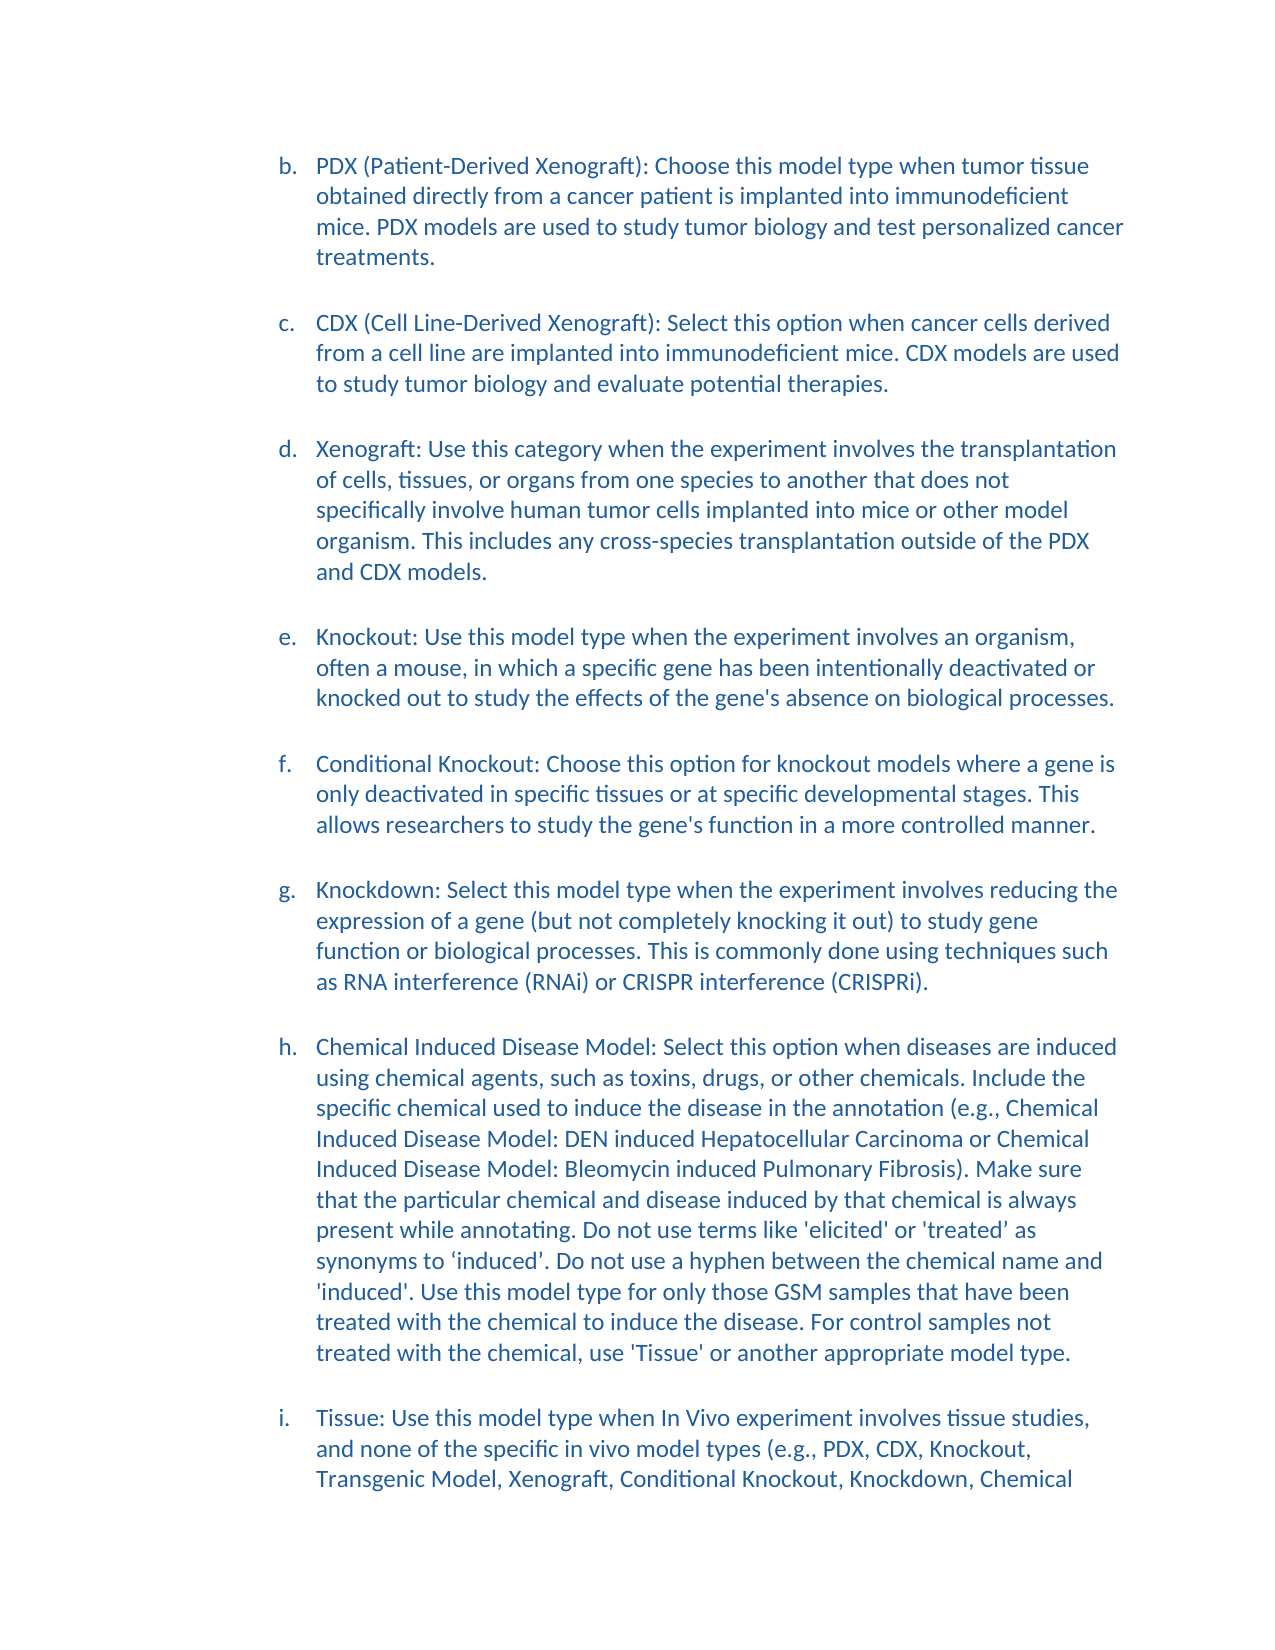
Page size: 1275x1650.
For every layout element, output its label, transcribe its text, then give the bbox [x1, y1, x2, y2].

list CDX (Cell Line-Derived Xenograft): Select this option when cancer cells derived from a cell line are implanted into immunodeficient mice. CDX models are used to study tumor biology and evaluate potential therapies. [278, 307, 1125, 399]
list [278, 1402, 1125, 1494]
list Chemical Induced Disease Model: Select this option when diseases are induced using chemical agents, such as toxins, drugs, or other chemicals. Include the specific chemical used to induce the disease in the annotation (e.g., Chemical Induced Disease Model: DEN induced Hepatocellular Carcinoma or Chemical Induced Disease Model: Bleomycin induced Pulmonary Fibrosis). Make sure that the particular chemical and disease induced by that chemical is always present while annotating. Do not use terms like 'elicited' or 'treated’ as synonyms to ‘induced’. Do not use a hyphen between the chemical name and 'induced'. Use this model type for only those GSM samples that have been treated with the chemical to induce the disease. For control samples not treated with the chemical, use 'Tissue' or another appropriate model type. [278, 1031, 1125, 1367]
list Conditional Knockout: Choose this option for knockout models where a gene is only deactivated in specific tissues or at specific developmental stages. This allows researchers to study the gene's function in a more controlled manner. [278, 748, 1125, 839]
list PDX (Patient-Derived Xenograft): Choose this model type when tumor tissue obtained directly from a cancer patient is implanted into immunodeficient mice. PDX models are used to study tumor biology and test personalized cancer treatments. [278, 150, 1125, 272]
list Xenograft: Use this category when the experiment involves the transplantation of cells, tissues, or organs from one species to another that does not specifically involve human tumor cells implanted into mice or other model organism. This includes any cross-species transplantation outside of the PDX and CDX models. [278, 434, 1125, 586]
list Knockout: Use this model type when the experiment involves an organism, often a mouse, in which a specific gene has been intentionally deactivated or knocked out to study the effects of the gene's absence on biological processes. [278, 621, 1125, 713]
list Knockdown: Select this model type when the experiment involves reducing the expression of a gene (but not completely knocking it out) to study gene function or biological processes. This is commonly done using techniques such as RNA interference (RNAi) or CRISPR interference (CRISPRi). [278, 874, 1125, 996]
